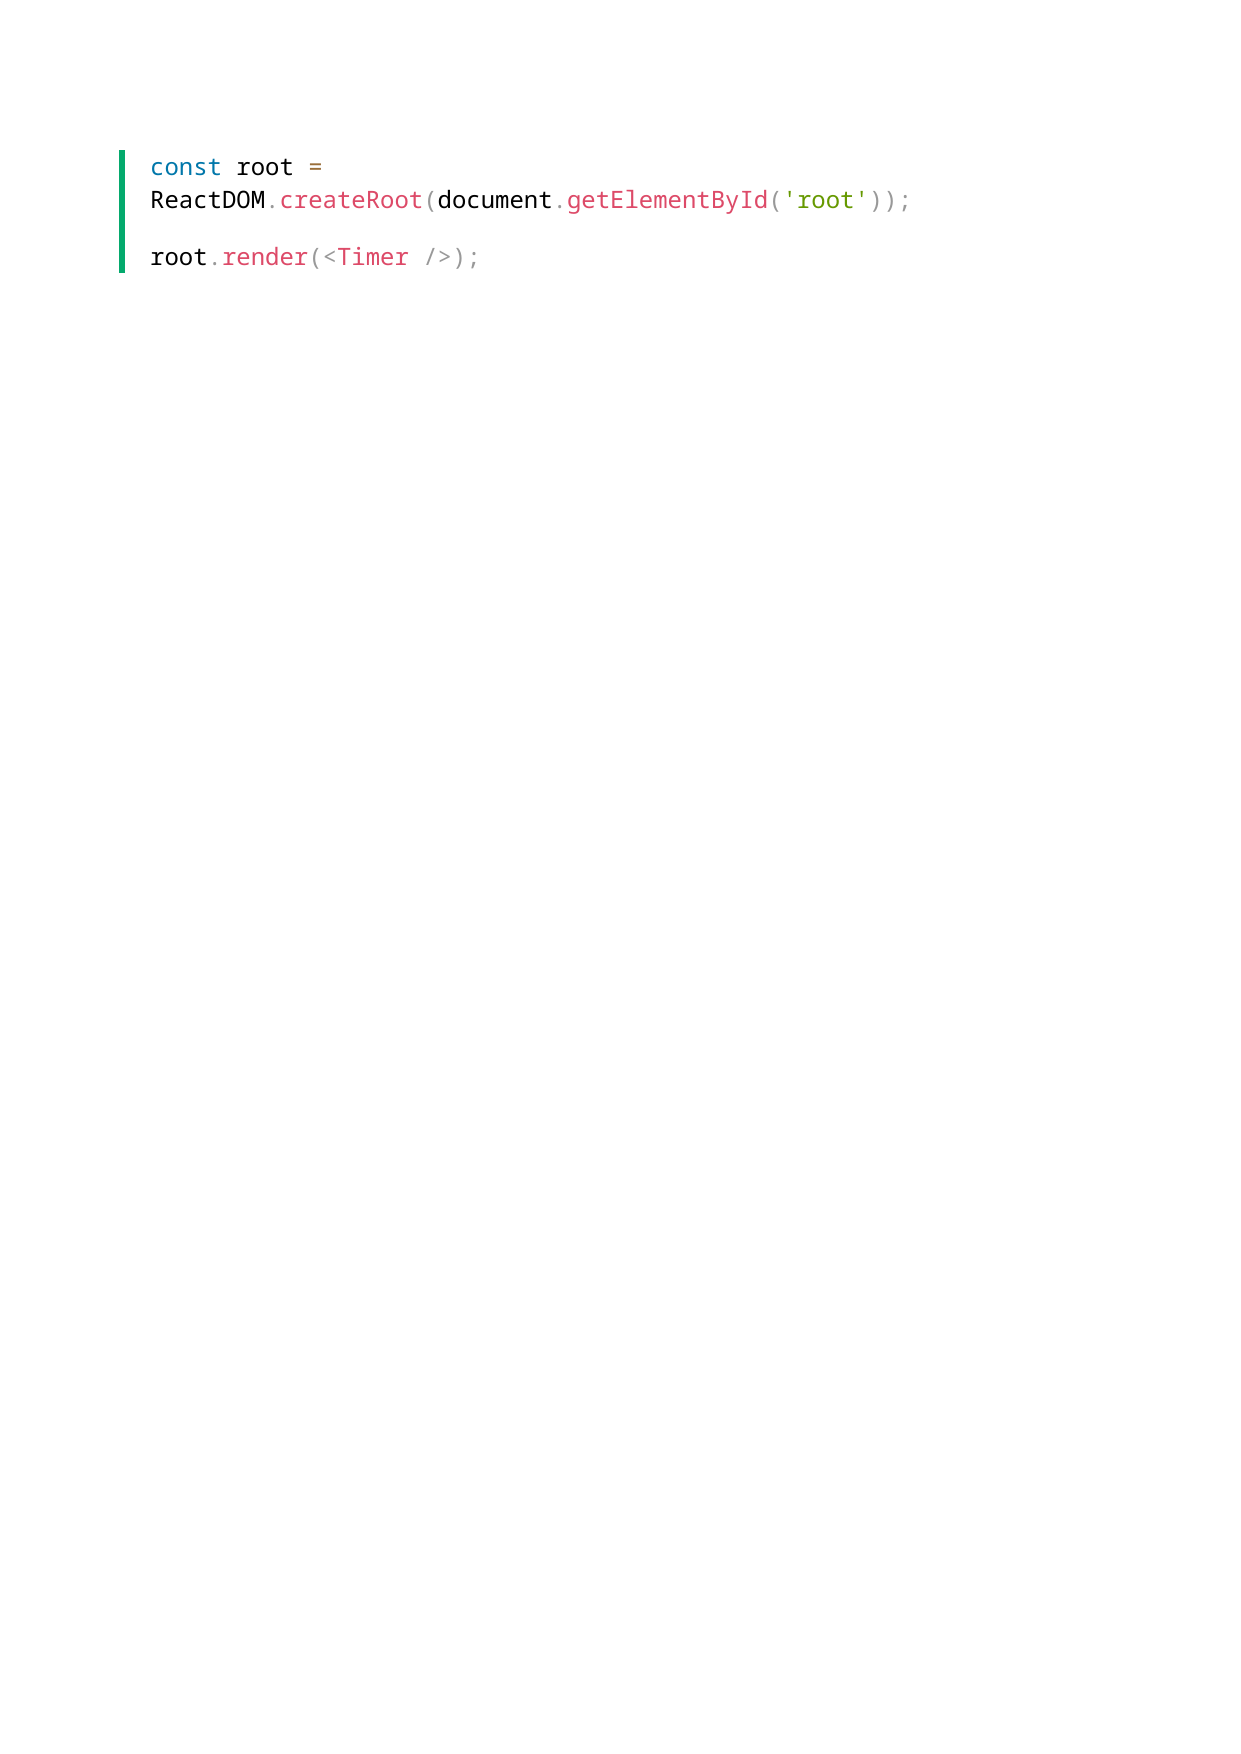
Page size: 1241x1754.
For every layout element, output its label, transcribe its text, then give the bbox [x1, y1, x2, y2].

text const root = ReactDOM.createRoot(document.getElementById('root')); [150, 150, 1090, 215]
text root.render(<Timer />); [125, 240, 1090, 273]
